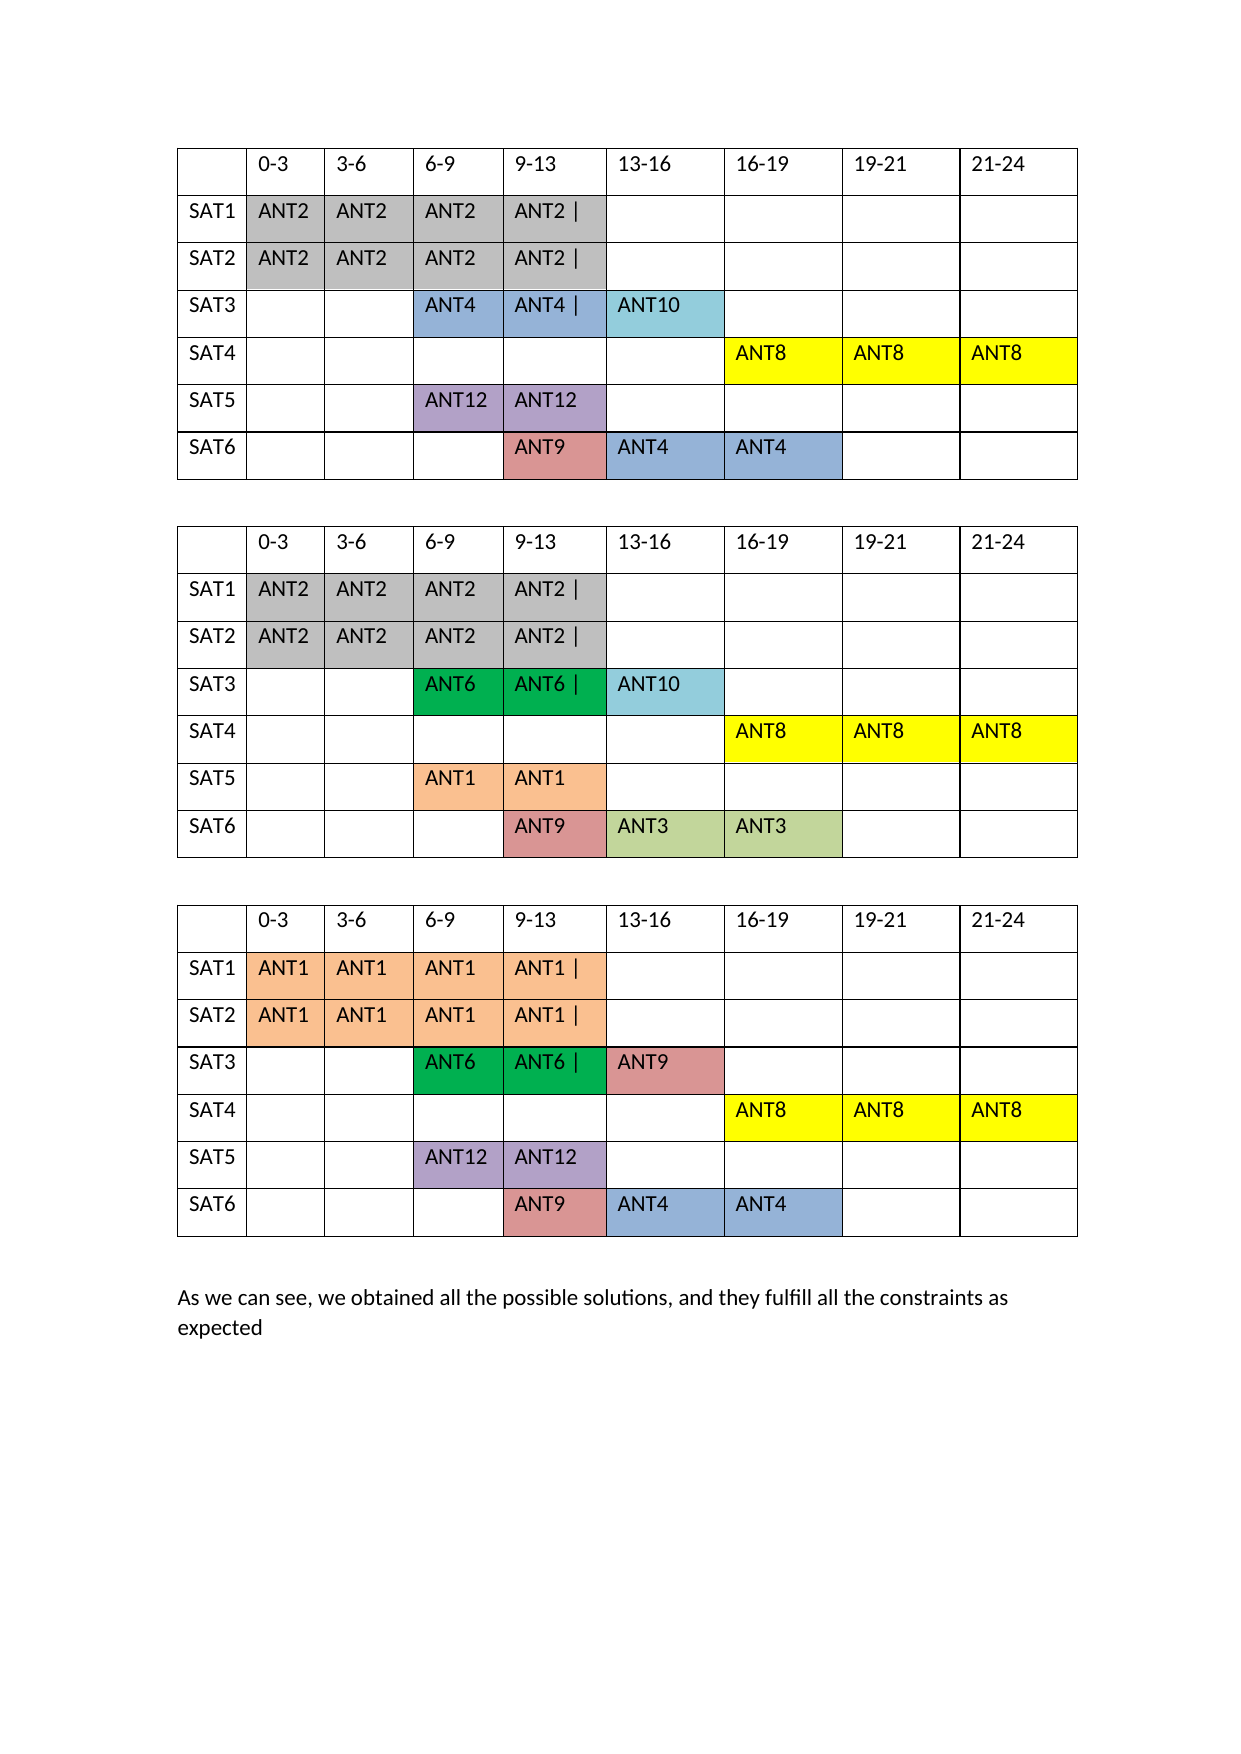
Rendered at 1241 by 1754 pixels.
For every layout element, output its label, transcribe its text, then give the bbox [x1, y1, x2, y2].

table_cell [725, 196, 842, 242]
table_header 19-21 [843, 906, 959, 952]
table_cell ANT3 [725, 811, 842, 857]
table_cell [961, 1142, 1077, 1188]
table_header 16-19 [725, 906, 842, 952]
table_header 21-24 [961, 906, 1077, 952]
table_cell SAT4 [178, 338, 246, 384]
table_cell ANT1 [504, 764, 606, 810]
table_cell ANT2 | [504, 196, 606, 242]
table_cell ANT6 | [504, 669, 606, 715]
table_cell [247, 1048, 324, 1094]
table_cell ANT1 | [504, 953, 606, 999]
table_cell ANT2 | [504, 243, 606, 289]
table_cell ANT4 [725, 1189, 842, 1236]
table_header 3-6 [325, 527, 413, 573]
table_cell ANT8 [961, 1095, 1077, 1141]
table_cell [607, 385, 724, 431]
table_cell [607, 1142, 724, 1188]
table_cell [607, 243, 724, 289]
table_cell [961, 291, 1077, 337]
table_cell ANT3 [607, 811, 724, 857]
table_cell [504, 716, 606, 762]
table_cell [961, 622, 1077, 668]
table_cell [504, 1095, 606, 1141]
table_cell SAT6 [178, 811, 246, 857]
table_cell ANT1 [247, 1000, 324, 1046]
table_cell [325, 1095, 413, 1141]
table_cell [725, 291, 842, 337]
table_cell [843, 291, 959, 337]
table_cell ANT2 [247, 574, 324, 621]
table_cell SAT4 [178, 1095, 246, 1141]
table_cell [607, 574, 724, 621]
table_cell [843, 1000, 959, 1046]
table_cell [725, 669, 842, 715]
table_cell [961, 243, 1077, 289]
table_cell [414, 811, 503, 857]
table_cell ANT1 [414, 764, 503, 810]
table_cell ANT9 [504, 1189, 606, 1236]
table_cell [843, 1189, 959, 1236]
table_cell [843, 1142, 959, 1188]
table_cell SAT2 [178, 243, 246, 289]
table_cell ANT2 [247, 196, 324, 242]
table_cell [961, 764, 1077, 810]
table_cell [325, 716, 413, 762]
table_cell [725, 764, 842, 810]
table_cell SAT1 [178, 196, 246, 242]
table_cell [325, 385, 413, 431]
table_cell [725, 1000, 842, 1046]
table_header 21-24 [961, 527, 1077, 573]
table_header 13-16 [607, 527, 724, 573]
table_cell ANT4 [414, 291, 503, 337]
table_cell [843, 433, 959, 479]
table_header [178, 906, 246, 952]
table_cell ANT8 [843, 716, 959, 762]
table_cell [725, 1048, 842, 1094]
table_cell [325, 1142, 413, 1188]
table_cell ANT2 [414, 243, 503, 289]
table_cell ANT12 [504, 1142, 606, 1188]
table_cell [325, 1189, 413, 1236]
table_cell [607, 622, 724, 668]
table_cell [843, 1048, 959, 1094]
table_cell ANT2 [325, 243, 413, 289]
table_cell ANT1 [414, 953, 503, 999]
table_cell ANT8 [725, 716, 842, 762]
table_header 0-3 [247, 906, 324, 952]
table_cell SAT5 [178, 764, 246, 810]
table_cell [607, 1000, 724, 1046]
table_cell [961, 1000, 1077, 1046]
table_header 6-9 [414, 527, 503, 573]
table_cell ANT9 [607, 1048, 724, 1094]
table_cell ANT2 [325, 574, 413, 621]
table_cell [247, 811, 324, 857]
table_cell SAT1 [178, 574, 246, 621]
table_cell ANT12 [504, 385, 606, 431]
table_cell SAT1 [178, 953, 246, 999]
table_cell SAT6 [178, 1189, 246, 1236]
table_cell ANT1 [325, 953, 413, 999]
table_cell ANT2 [325, 196, 413, 242]
table_cell [607, 764, 724, 810]
table_cell [607, 1095, 724, 1141]
table_cell [247, 338, 324, 384]
table_header 9-13 [504, 906, 606, 952]
table_header 6-9 [414, 906, 503, 952]
table_header 19-21 [843, 527, 959, 573]
table_header 19-21 [843, 149, 959, 195]
table_cell ANT9 [504, 433, 606, 479]
table_cell ANT2 | [504, 622, 606, 668]
table_cell [843, 811, 959, 857]
table_cell [725, 385, 842, 431]
table_header 0-3 [247, 149, 324, 195]
table_cell [247, 433, 324, 479]
table_cell ANT4 [725, 433, 842, 479]
table_cell ANT12 [414, 385, 503, 431]
table_cell [325, 764, 413, 810]
table_cell SAT2 [178, 622, 246, 668]
table_cell ANT2 [247, 243, 324, 289]
table_cell [843, 953, 959, 999]
table_cell SAT3 [178, 291, 246, 337]
table_cell ANT4 | [504, 291, 606, 337]
table_cell ANT4 [607, 1189, 724, 1236]
table_cell SAT3 [178, 1048, 246, 1094]
table_cell ANT2 [247, 622, 324, 668]
table_header 9-13 [504, 527, 606, 573]
table_cell [247, 385, 324, 431]
table_cell [961, 1189, 1077, 1236]
table_cell [247, 716, 324, 762]
table_cell [325, 291, 413, 337]
table_cell SAT5 [178, 1142, 246, 1188]
table_cell [725, 953, 842, 999]
table_cell [961, 433, 1077, 479]
table_cell ANT6 [414, 669, 503, 715]
table_cell ANT10 [607, 291, 724, 337]
table_cell [414, 1189, 503, 1236]
table_cell [247, 1142, 324, 1188]
table_cell [414, 1095, 503, 1141]
table_cell [325, 811, 413, 857]
table_cell [843, 574, 959, 621]
table_cell ANT9 [504, 811, 606, 857]
table_cell [961, 385, 1077, 431]
table_cell ANT8 [843, 338, 959, 384]
table_cell [414, 433, 503, 479]
table_cell [843, 243, 959, 289]
table_cell [247, 764, 324, 810]
table_cell ANT1 [325, 1000, 413, 1046]
table_cell [247, 1189, 324, 1236]
table_header 21-24 [961, 149, 1077, 195]
table_cell [843, 622, 959, 668]
table_cell [607, 338, 724, 384]
table_header 16-19 [725, 149, 842, 195]
table_cell ANT1 | [504, 1000, 606, 1046]
table_cell ANT2 [325, 622, 413, 668]
table_cell [961, 1048, 1077, 1094]
table_cell ANT8 [961, 716, 1077, 762]
table_cell [325, 338, 413, 384]
table_header 13-16 [607, 906, 724, 952]
table_header 9-13 [504, 149, 606, 195]
table_header [178, 527, 246, 573]
table_cell ANT1 [247, 953, 324, 999]
table_cell [247, 1095, 324, 1141]
table_cell [843, 764, 959, 810]
table_cell [843, 196, 959, 242]
table_cell ANT1 [414, 1000, 503, 1046]
table_cell [961, 811, 1077, 857]
table_cell [414, 338, 503, 384]
table_cell SAT4 [178, 716, 246, 762]
table_cell SAT2 [178, 1000, 246, 1046]
table_cell [247, 291, 324, 337]
table_cell [325, 669, 413, 715]
table_cell [504, 338, 606, 384]
table_header 13-16 [607, 149, 724, 195]
table_cell [961, 196, 1077, 242]
table_cell [725, 622, 842, 668]
table_cell ANT2 [414, 196, 503, 242]
table_cell ANT8 [725, 1095, 842, 1141]
table_cell [607, 953, 724, 999]
table_cell [961, 953, 1077, 999]
text As we can see, we obtained all the possible solutions, and they fulfill all the constraints as expected [177, 1283, 1063, 1341]
table_cell ANT2 | [504, 574, 606, 621]
table_header 3-6 [325, 906, 413, 952]
table_cell ANT8 [843, 1095, 959, 1141]
table_cell ANT12 [414, 1142, 503, 1188]
table_header 3-6 [325, 149, 413, 195]
table_cell SAT5 [178, 385, 246, 431]
table_cell [961, 574, 1077, 621]
table_cell ANT10 [607, 669, 724, 715]
table_cell [843, 385, 959, 431]
table_cell ANT8 [961, 338, 1077, 384]
table_cell ANT8 [725, 338, 842, 384]
table_cell [325, 1048, 413, 1094]
table_header 6-9 [414, 149, 503, 195]
table_header 0-3 [247, 527, 324, 573]
table_header [178, 149, 246, 195]
table_cell ANT6 | [504, 1048, 606, 1094]
table_cell [607, 716, 724, 762]
table_header 16-19 [725, 527, 842, 573]
table_cell [607, 196, 724, 242]
table_cell [414, 716, 503, 762]
table_cell ANT2 [414, 574, 503, 621]
table_cell ANT6 [414, 1048, 503, 1094]
table_cell ANT2 [414, 622, 503, 668]
table_cell ANT4 [607, 433, 724, 479]
table_cell [961, 669, 1077, 715]
table_cell [725, 1142, 842, 1188]
table_cell SAT3 [178, 669, 246, 715]
table_cell [843, 669, 959, 715]
table_cell [725, 574, 842, 621]
table_cell [325, 433, 413, 479]
table_cell [247, 669, 324, 715]
table_cell SAT6 [178, 433, 246, 479]
table_cell [725, 243, 842, 289]
